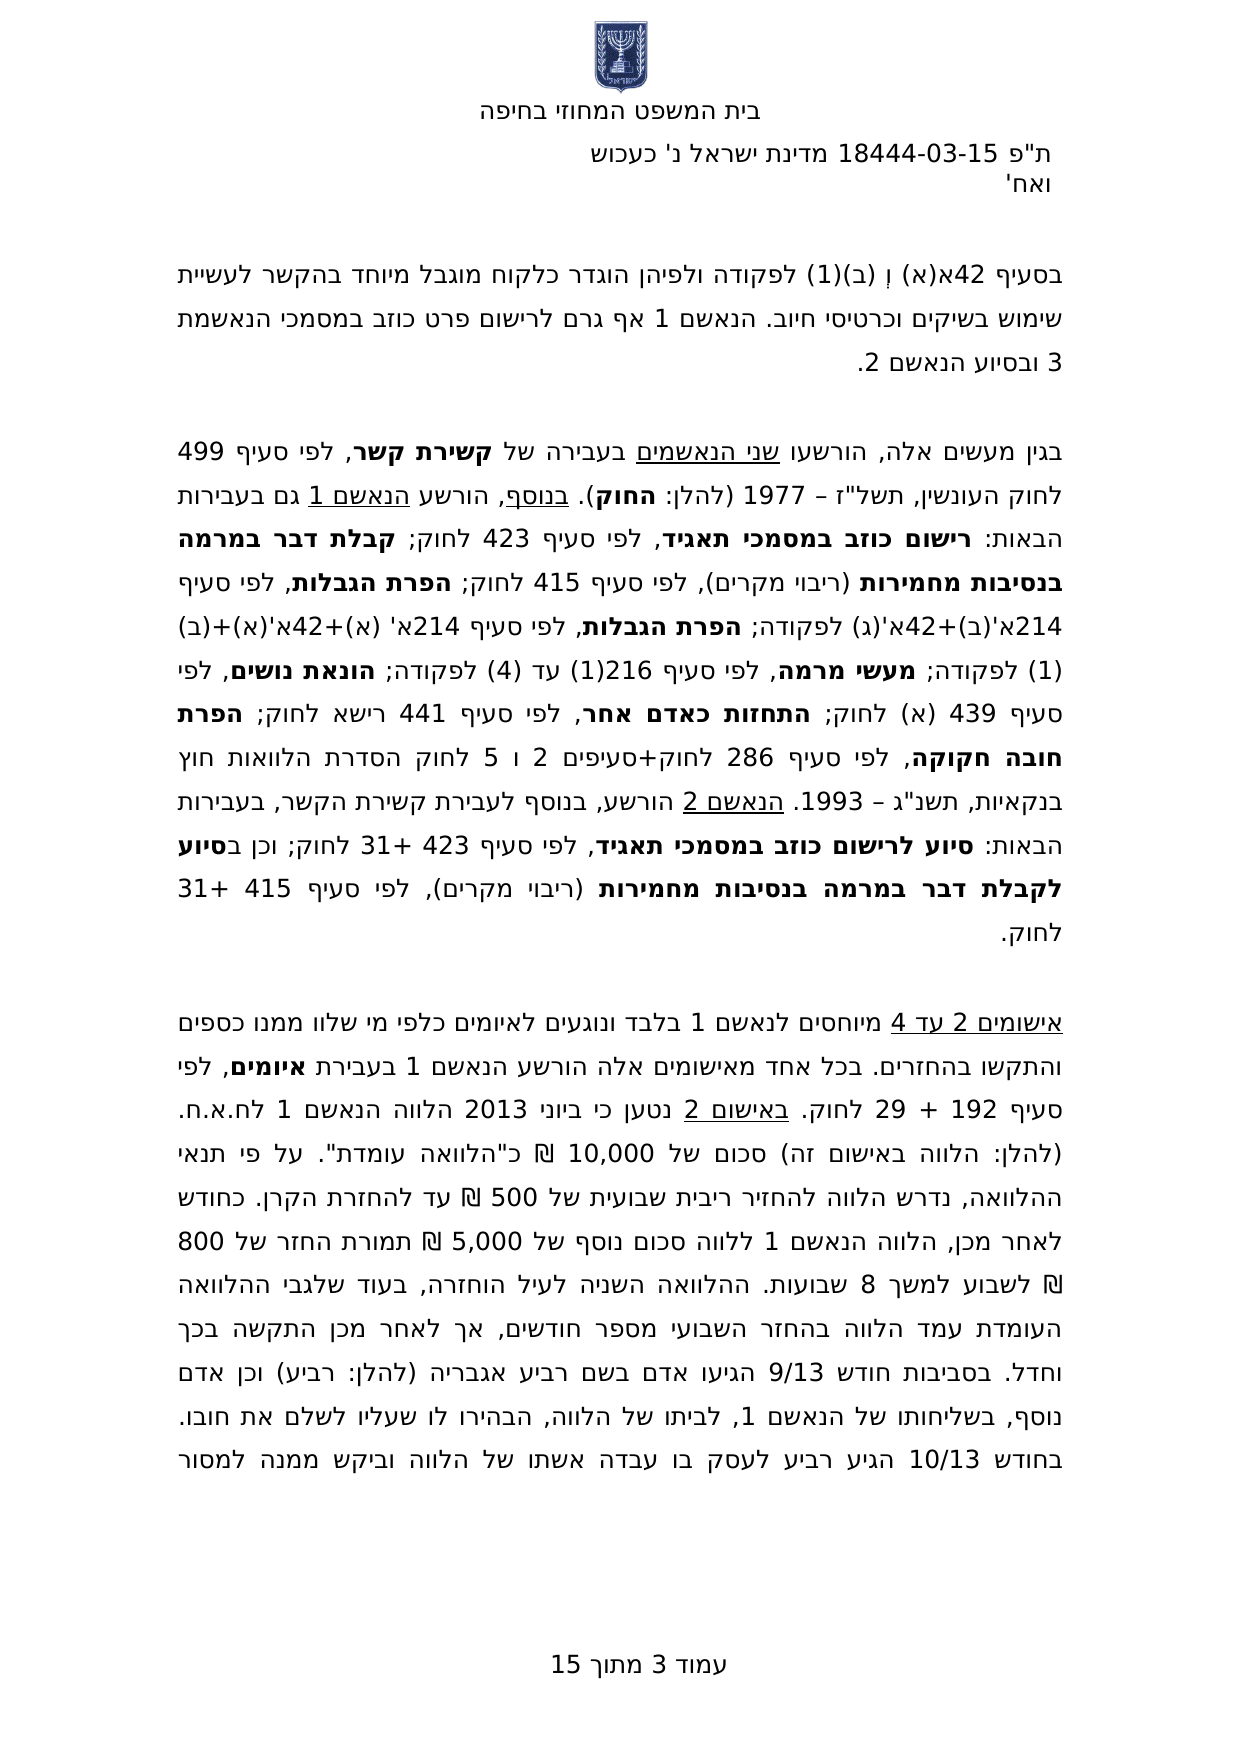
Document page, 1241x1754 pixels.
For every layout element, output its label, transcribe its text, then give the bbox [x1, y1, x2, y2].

picture [589, 19, 651, 96]
text בגין מעשים אלה, הורשעו שני הנאשמים בעבירה של קשירת קשר, לפי סעיף 499 לחוק העונשין, תשל"ז – 1977 (להלן: החוק). בנוסף, הורשע הנאשם 1 גם בעבירות הבאות: רישום כוזב במסמכי תאגיד, לפי סעיף 423 לחוק; קבלת דבר במרמה בנסיבות מחמירות (ריבוי מקרים), לפי סעיף 415 לחוק; הפרת הגבלות, לפי סעיף 214א'(ב)+42א'(ג) לפקודה; הפרת הגבלות, לפי סעיף 214א' (א)+42א'(א)+(ב)(1) לפקודה; מעשי מרמה, לפי סעיף 216(1) עד (4) לפקודה; הונאת נושים, לפי סעיף 439 (א) לחוק; התחזות כאדם אחר, לפי סעיף 441 רישא לחוק; הפרת חובה חקוקה, לפי סעיף 286 לחוק+סעיפים 2 ו 5 לחוק הסדרת הלוואות חוץ בנקאיות, תשנ"ג – 1993. הנאשם 2 הורשע, בנוסף לעבירת קשירת הקשר, בעבירות הבאות: סיוע לרישום כוזב במסמכי תאגיד, לפי סעיף 423 +31 לחוק; וכן בסיוע לקבלת דבר במרמה בנסיבות מחמירות (ריבוי מקרים), לפי סעיף 415 +31 לחוק. [177, 437, 1063, 948]
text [177, 1008, 1063, 1474]
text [177, 260, 1063, 377]
